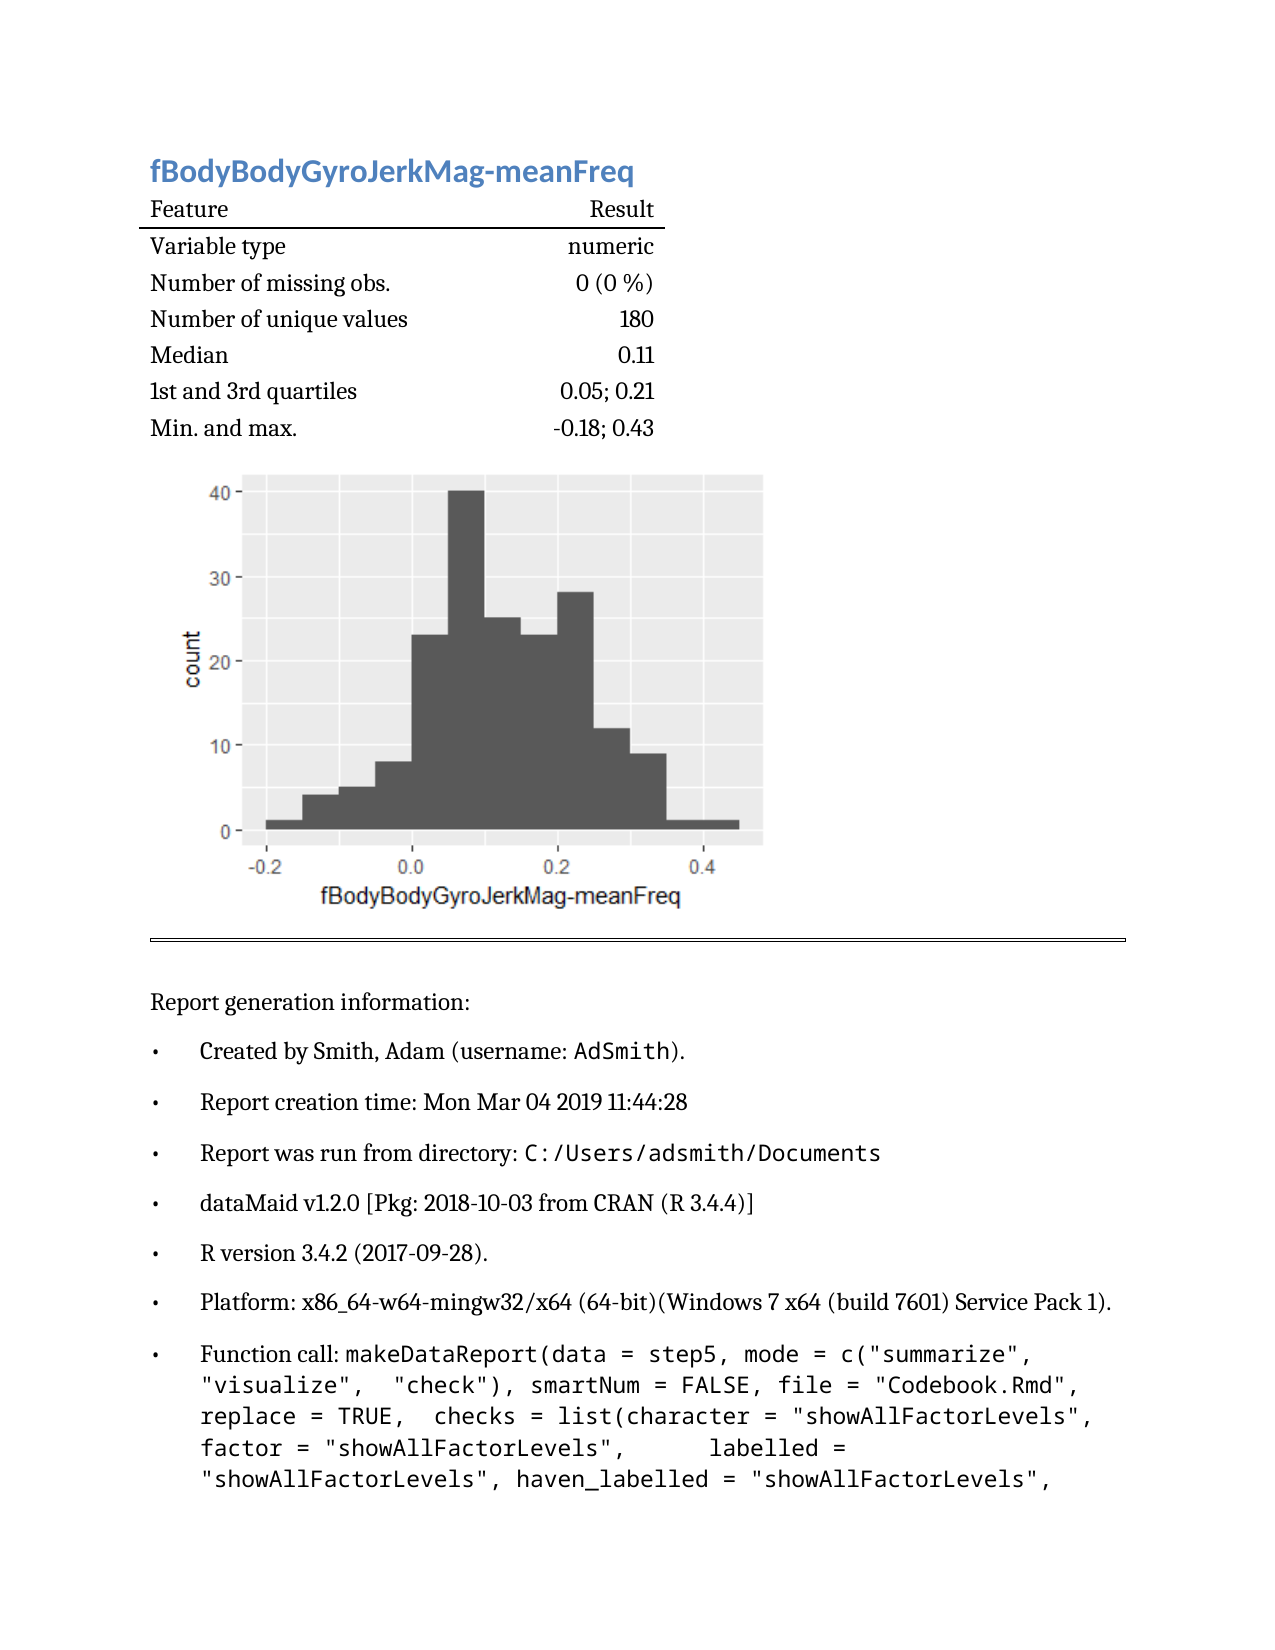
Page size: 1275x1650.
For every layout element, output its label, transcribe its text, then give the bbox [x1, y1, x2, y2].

list Report creation time: Mon Mar 04 2019 11:44:28 [150, 1087, 1125, 1116]
table_cell 180 [490, 301, 665, 337]
list Created by Smith, Adam (username: AdSmith). [150, 1035, 1125, 1067]
table_cell -0.18; 0.43 [490, 410, 665, 446]
table_cell 0.11 [490, 337, 665, 373]
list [150, 1338, 1125, 1494]
table_header Feature [139, 191, 490, 227]
table_cell Number of unique values [139, 301, 490, 337]
table_cell 1st and 3rd quartiles [139, 374, 490, 410]
table_cell Variable type [139, 229, 490, 265]
table_cell Median [139, 337, 490, 373]
subtitle fBodyBodyGyroJerkMag-meanFreq [150, 150, 1125, 191]
list R version 3.4.2 (2017-09-28). [150, 1239, 1125, 1267]
table_cell numeric [490, 229, 665, 265]
table_cell 0.05; 0.21 [490, 374, 665, 410]
table_cell Number of missing obs. [139, 265, 490, 301]
table_cell Min. and max. [139, 410, 490, 446]
text Report generation information: [150, 988, 1125, 1017]
table_header Result [490, 191, 665, 227]
picture [168, 464, 776, 920]
list dataMaid v1.2.0 [Pkg: 2018-10-03 from CRAN (R 3.4.4)] [150, 1189, 1125, 1218]
list Platform: x86_64-w64-mingw32/x64 (64-bit)(Windows 7 x64 (build 7601) Service Pack 1). [150, 1288, 1125, 1317]
list Report was run from directory: C:/Users/adsmith/Documents [150, 1137, 1125, 1168]
table_cell 0 (0 %) [490, 265, 665, 301]
